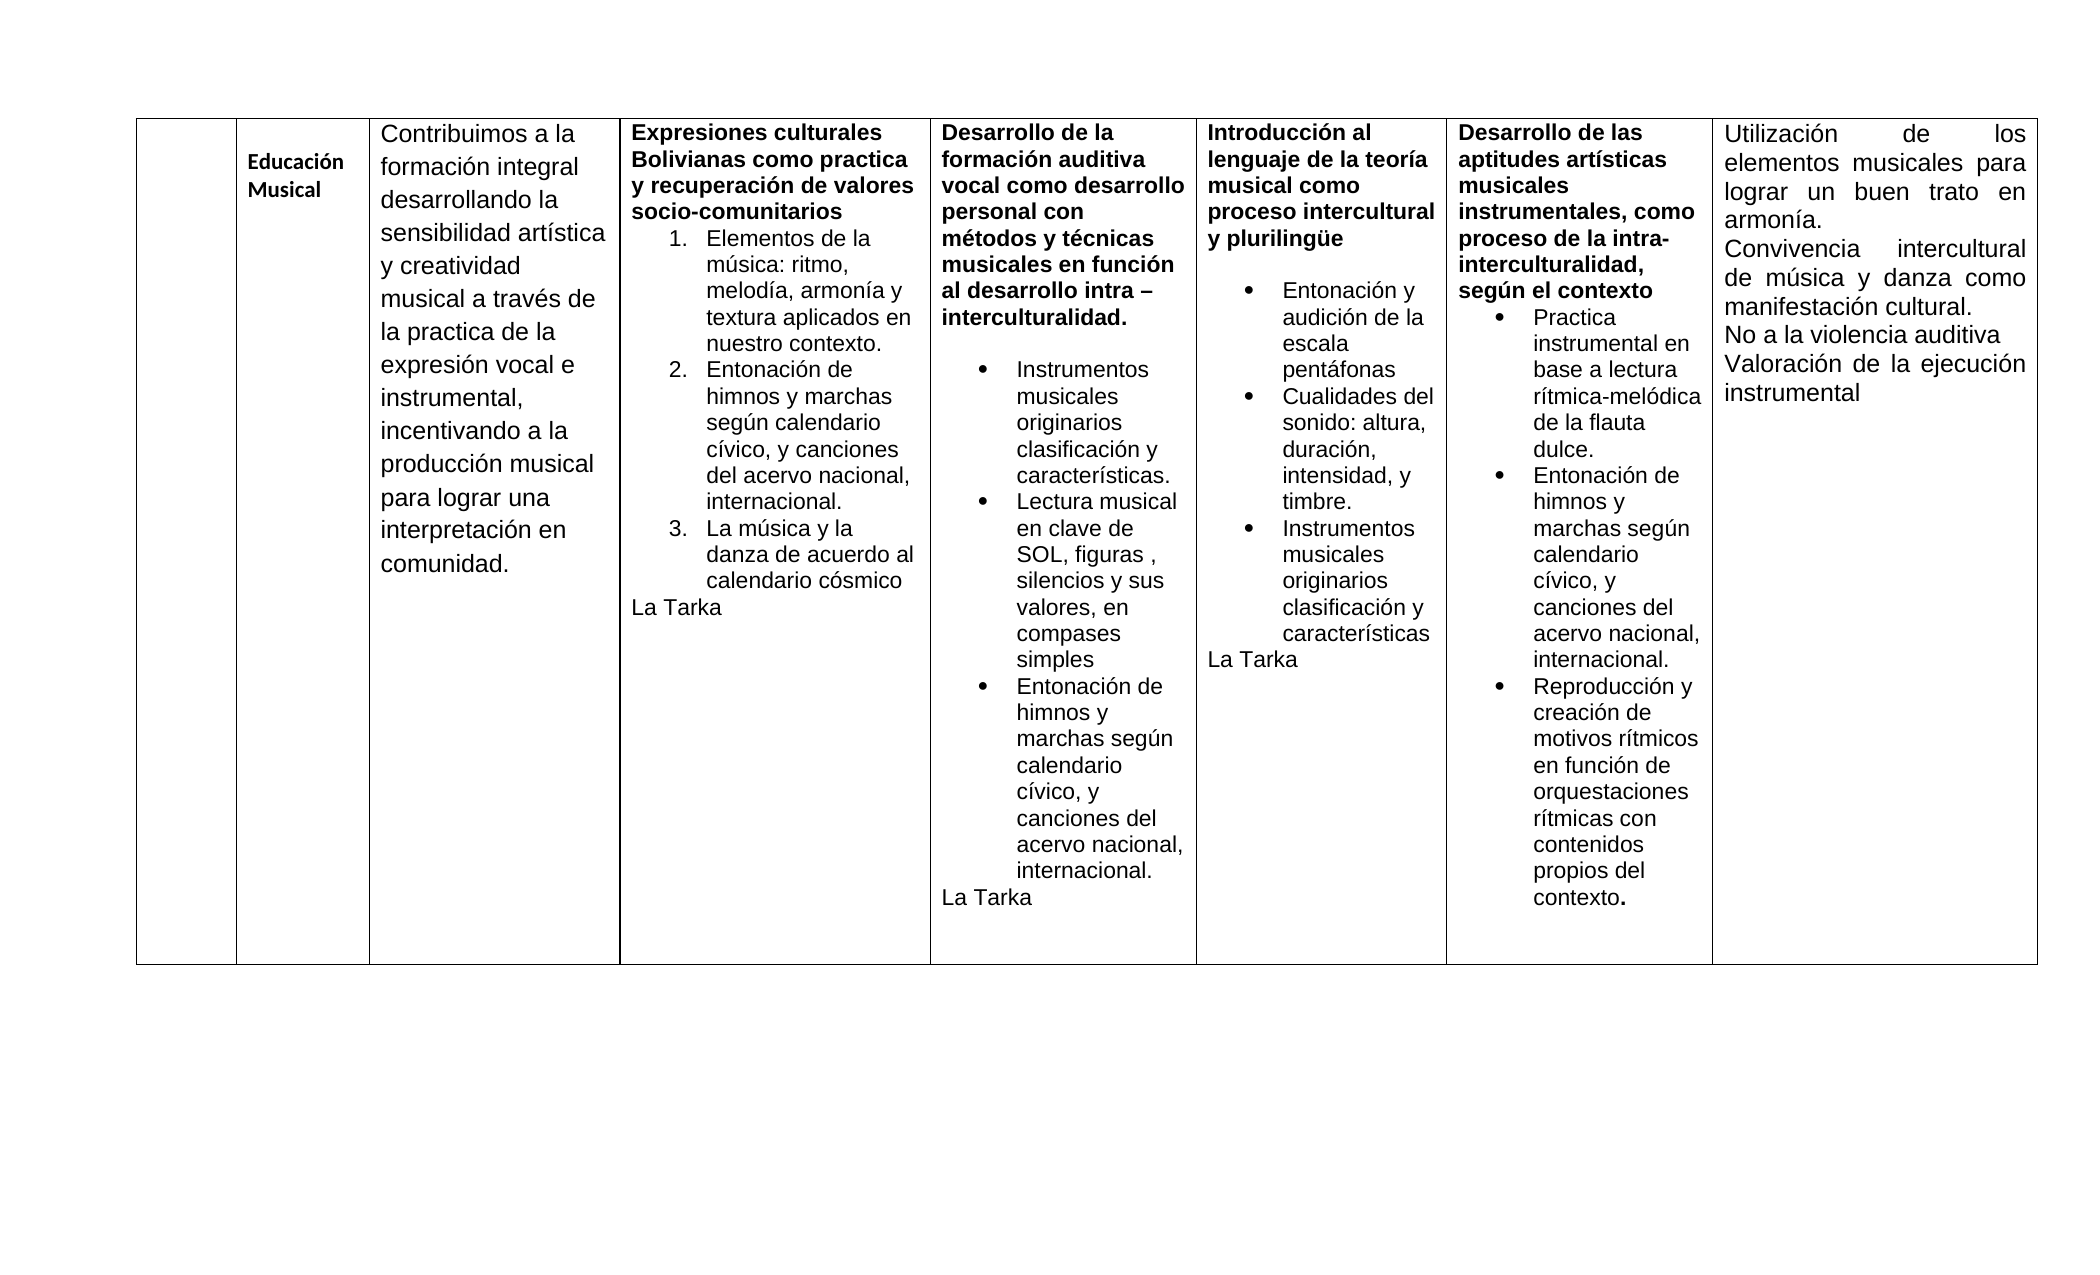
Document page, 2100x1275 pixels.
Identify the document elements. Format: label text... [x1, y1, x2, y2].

table_cell Desarrollo de la formación auditiva vocal como desarrollo personal con métodos y técnicas musicales en función al desarrollo intra –interculturalidad. Instrumentos musicales originarios clasificación y características. Lectura musical en clave de SOL, figuras , silencios y sus valores, en compases simples Entonación de himnos y marchas según calendario cívico, y canciones del acervo nacional, internacional. La Tarka [931, 119, 1196, 964]
table_cell Introducción al lenguaje de la teoría musical como proceso intercultural y plurilingüe Entonación y audición de la escala pentáfonas Cualidades del sonido: altura, duración, intensidad, y timbre. Instrumentos musicales originarios clasificación y características La Tarka [1197, 119, 1446, 964]
table_cell Educación Musical [237, 119, 369, 964]
table_cell Contribuimos a la formación integral desarrollando la sensibilidad artística y creatividad musical a través de la practica de la expresión vocal e instrumental, incentivando a la producción musical para lograr una interpretación en comunidad. [370, 119, 619, 964]
table_cell Desarrollo de las aptitudes artísticas musicales instrumentales, como proceso de la intra-interculturalidad, según el contexto Practica instrumental en base a lectura rítmica-melódica de la flauta dulce. Entonación de himnos y marchas según calendario cívico, y canciones del acervo nacional, internacional. Reproducción y creación de motivos rítmicos en función de orquestaciones rítmicas con contenidos propios del contexto. [1447, 119, 1712, 964]
table_cell Expresiones culturales Bolivianas como practica y recuperación de valores socio-comunitarios Elementos de la música: ritmo, melodía, armonía y textura aplicados en nuestro contexto. Entonación de himnos y marchas según calendario cívico, y canciones del acervo nacional, internacional. La música y la danza de acuerdo al calendario cósmico La Tarka [621, 119, 930, 964]
table_cell Utilización de los elementos musicales para lograr un buen trato en armonía. Convivencia intercultural de música y danza como manifestación cultural. No a la violencia auditiva Valoración de la ejecución instrumental [1713, 119, 2037, 964]
